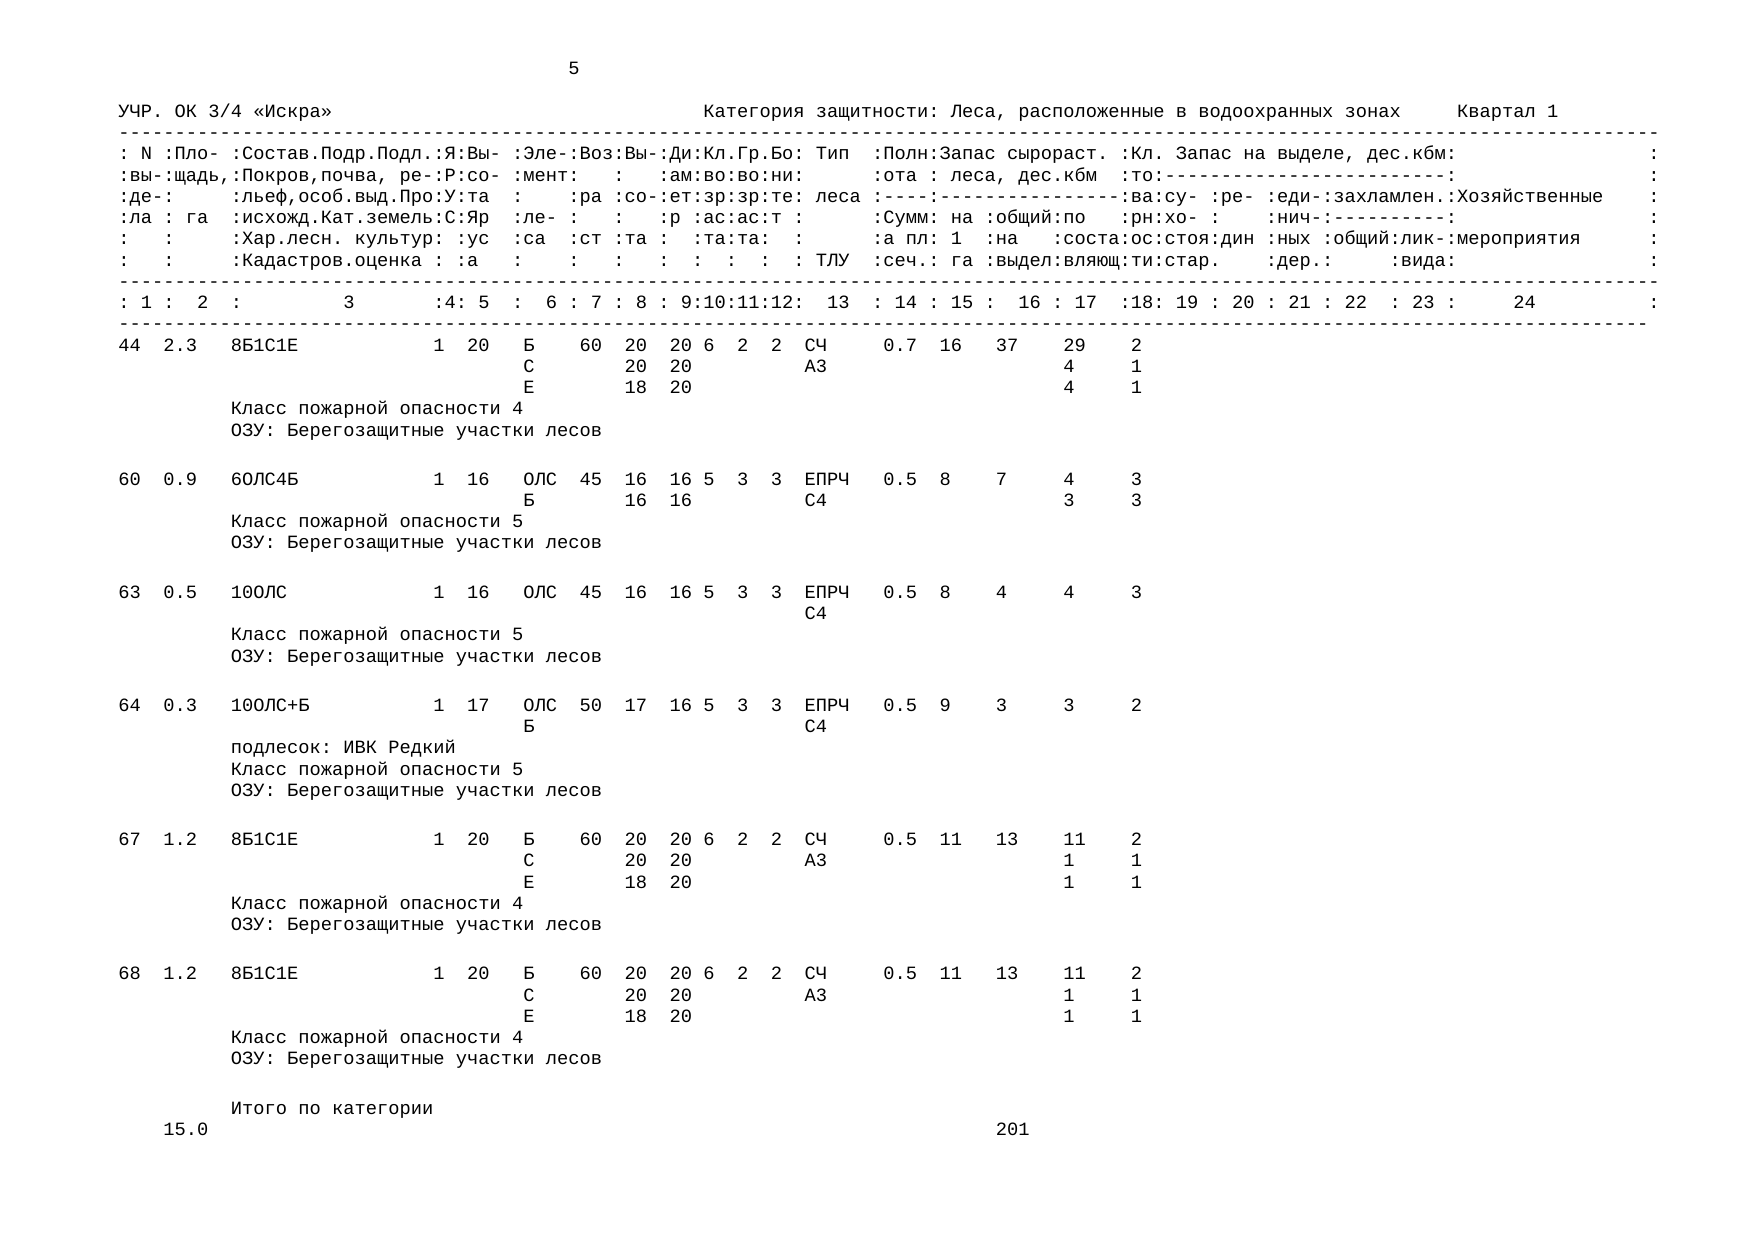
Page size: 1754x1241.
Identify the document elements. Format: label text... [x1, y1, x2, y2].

text Класс пожарной опасности 4 [118, 1028, 1695, 1049]
text 44 2.3 8Б1С1Е 1 20 Б 60 20 20 6 2 2 СЧ 0.7 16 37 29 2 [118, 335, 1695, 357]
text Класс пожарной опасности 5 [118, 759, 1695, 781]
text Е 18 20 4 1 [118, 378, 1695, 399]
text ----------------------------------------------------------------------------------------------------------------------------------------- [118, 123, 1695, 144]
text 60 0.9 6ОЛС4Б 1 16 ОЛС 45 16 16 5 3 3 ЕПРЧ 0.5 8 7 4 3 [118, 469, 1695, 491]
text 68 1.2 8Б1С1Е 1 20 Б 60 20 20 6 2 2 СЧ 0.5 11 13 11 2 [118, 964, 1695, 985]
text Е 18 20 1 1 [118, 872, 1695, 894]
text С4 [118, 604, 1695, 625]
text : : :Хар.лесн. культур: :ус :са :ст :та : :та:та: : :а пл: 1 :на :соста:ос:стоя:дин :ных :общий:лик-:мероприятия : [118, 229, 1695, 250]
text 5 [118, 59, 1695, 80]
text 15.0 201 [118, 1120, 1695, 1141]
text Б С4 [118, 717, 1695, 738]
text : 1 : 2 : 3 :4: 5 : 6 : 7 : 8 : 9:10:11:12: 13 : 14 : 15 : 16 : 17 :18: 19 : 20 : 21 : 22 : 23 : 24 : [118, 293, 1695, 314]
text подлесок: ИВК Редкий [118, 738, 1695, 759]
text ОЗУ: Берегозащитные участки лесов [118, 533, 1695, 554]
text ОЗУ: Берегозащитные участки лесов [118, 646, 1695, 668]
text 63 0.5 10ОЛС 1 16 ОЛС 45 16 16 5 3 3 ЕПРЧ 0.5 8 4 4 3 [118, 583, 1695, 604]
text Е 18 20 1 1 [118, 1007, 1695, 1028]
text С 20 20 А3 1 1 [118, 851, 1695, 872]
text УЧР. ОК 3/4 «Искра» Категория защитности: Леса, расположенные в водоохранных зонах Квартал 1 [118, 102, 1695, 123]
text Итого по категории [118, 1098, 1695, 1120]
text ---------------------------------------------------------------------------------------------------------------------------------------- [118, 314, 1695, 335]
text ОЗУ: Берегозащитные участки лесов [118, 1049, 1695, 1070]
text С 20 20 А3 4 1 [118, 357, 1695, 378]
text Класс пожарной опасности 4 [118, 894, 1695, 915]
text Б 16 16 С4 3 3 [118, 491, 1695, 512]
text С 20 20 А3 1 1 [118, 985, 1695, 1007]
text Класс пожарной опасности 5 [118, 625, 1695, 646]
text Класс пожарной опасности 5 [118, 512, 1695, 533]
text ОЗУ: Берегозащитные участки лесов [118, 781, 1695, 802]
text :де-: :льеф,особ.выд.Про:У:та : :ра :со-:ет:зр:зр:те: леса :----:----------------:ва:су- :ре- :еди-:захламлен.:Хозяйственные : [118, 187, 1695, 208]
text : : :Кадастров.оценка : :а : : : : : : : : ТЛУ :сеч.: га :выдел:вляющ:ти:стар. :дер.: :вида: : [118, 250, 1695, 272]
text 67 1.2 8Б1С1Е 1 20 Б 60 20 20 6 2 2 СЧ 0.5 11 13 11 2 [118, 830, 1695, 851]
text : N :Пло- :Состав.Подр.Подл.:Я:Вы- :Эле-:Воз:Вы-:Ди:Кл.Гр.Бо: Тип :Полн:Запас сырораст. :Кл. Запас на выделе, дес.кбм: : [118, 144, 1695, 165]
text ОЗУ: Берегозащитные участки лесов [118, 915, 1695, 936]
text :ла : га :исхожд.Кат.земель:С:Яр :ле- : : :р :ас:ас:т : :Сумм: на :общий:по :рн:хо- : :нич-:----------: : [118, 208, 1695, 229]
text 64 0.3 10ОЛС+Б 1 17 ОЛС 50 17 16 5 3 3 ЕПРЧ 0.5 9 3 3 2 [118, 696, 1695, 717]
text ОЗУ: Берегозащитные участки лесов [118, 420, 1695, 442]
text Класс пожарной опасности 4 [118, 399, 1695, 420]
text :вы-:щадь,:Покров,почва, ре-:Р:со- :мент: : :ам:во:во:ни: :ота : леса, дес.кбм :то:-------------------------: : [118, 165, 1695, 187]
text ----------------------------------------------------------------------------------------------------------------------------------------- [118, 272, 1695, 293]
